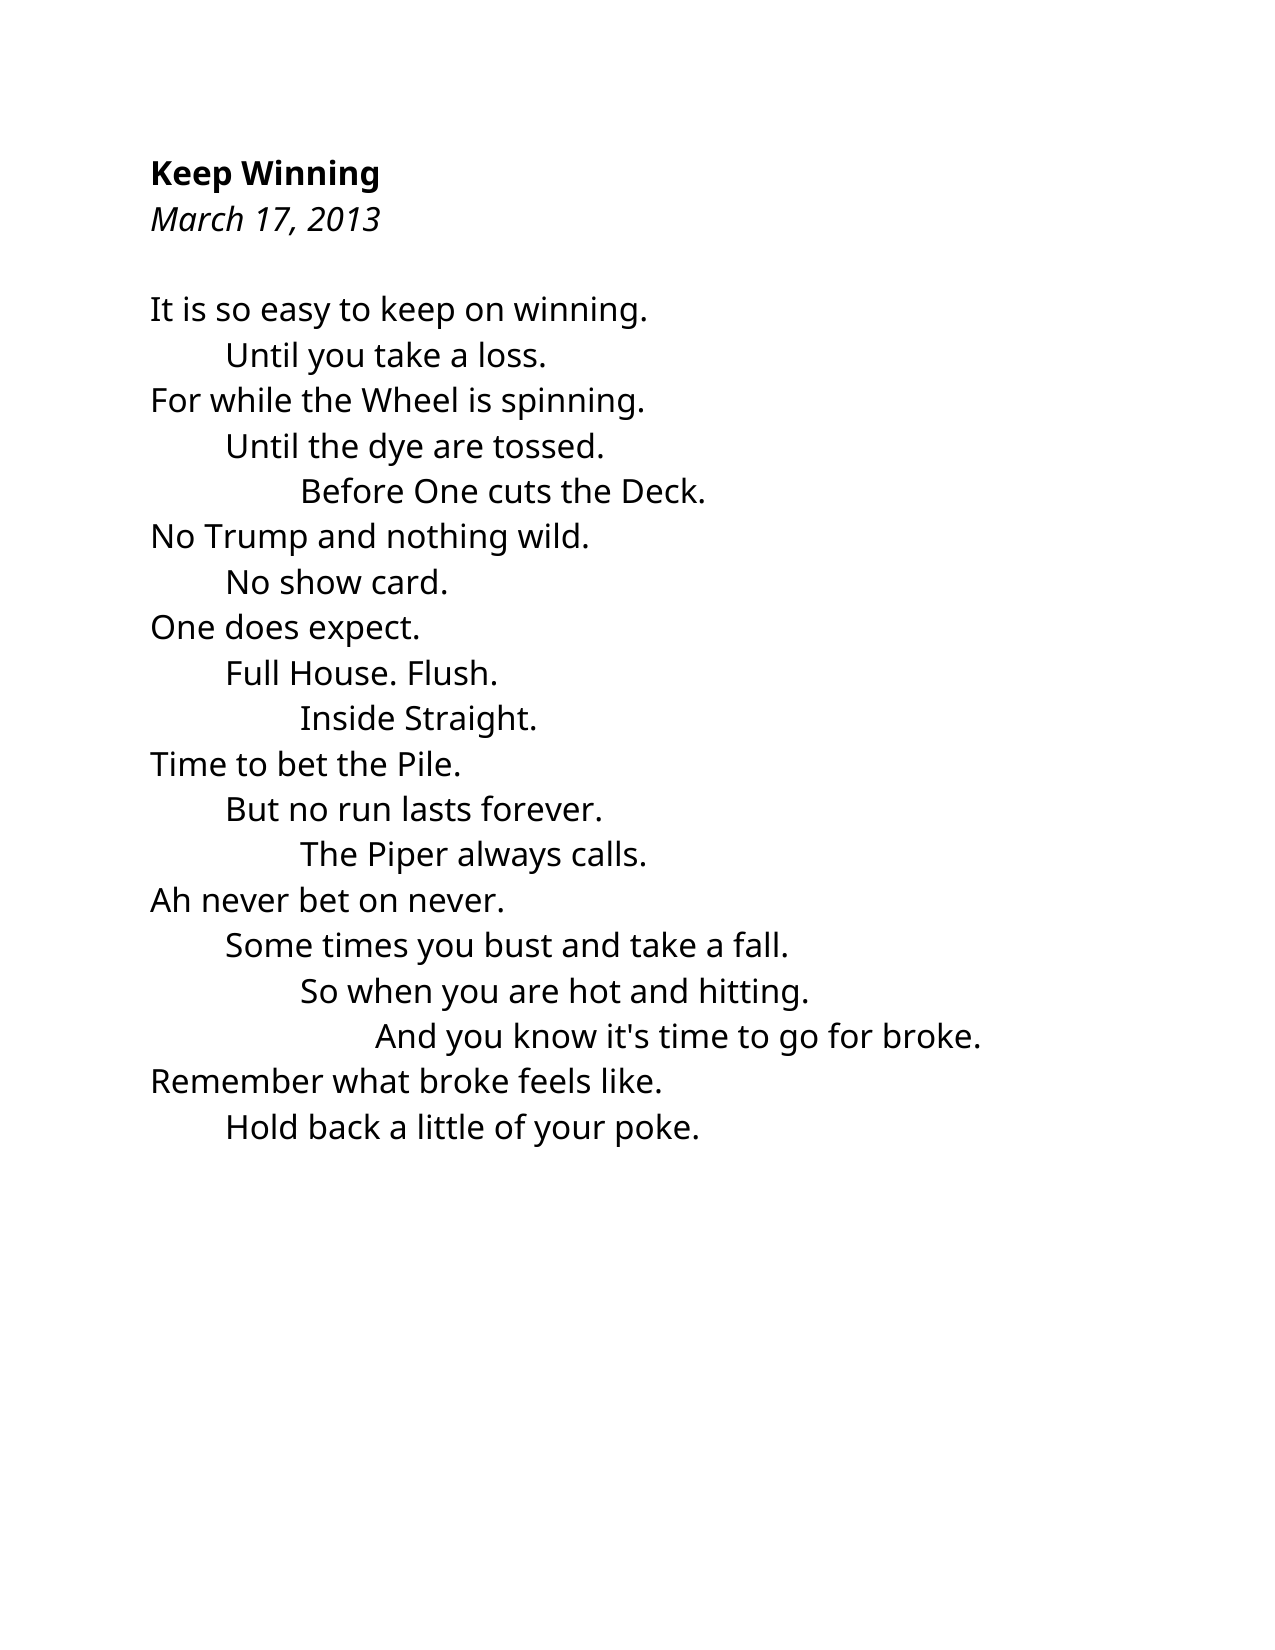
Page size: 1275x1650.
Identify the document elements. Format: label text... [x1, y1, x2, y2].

text Time to bet the Pile. [150, 740, 1125, 786]
text The Piper always calls. [225, 831, 1125, 877]
text Remember what broke feels like. [150, 1058, 1125, 1104]
text Keep Winning [150, 150, 1125, 195]
text Until you take a loss. [150, 332, 1125, 377]
text One does expect. [150, 604, 1125, 649]
text No Trump and nothing wild. [150, 513, 1125, 559]
text Until the dye are tossed. [150, 422, 1125, 468]
text Before One cuts the Deck. [225, 468, 1125, 513]
text And you know it's time to go for broke. [300, 1013, 1125, 1058]
text So when you are hot and hitting. [225, 967, 1125, 1013]
text Ah never bet on never. [150, 877, 1125, 922]
text Inside Straight. [225, 695, 1125, 740]
text For while the Wheel is spinning. [150, 377, 1125, 422]
text March 17, 2013 [150, 195, 1125, 241]
text It is so easy to keep on winning. [150, 286, 1125, 332]
text But no run lasts forever. [150, 786, 1125, 831]
text No show card. [150, 559, 1125, 604]
text Hold back a little of your poke. [150, 1104, 1125, 1149]
text Full House. Flush. [150, 649, 1125, 695]
text Some times you bust and take a fall. [150, 922, 1125, 967]
